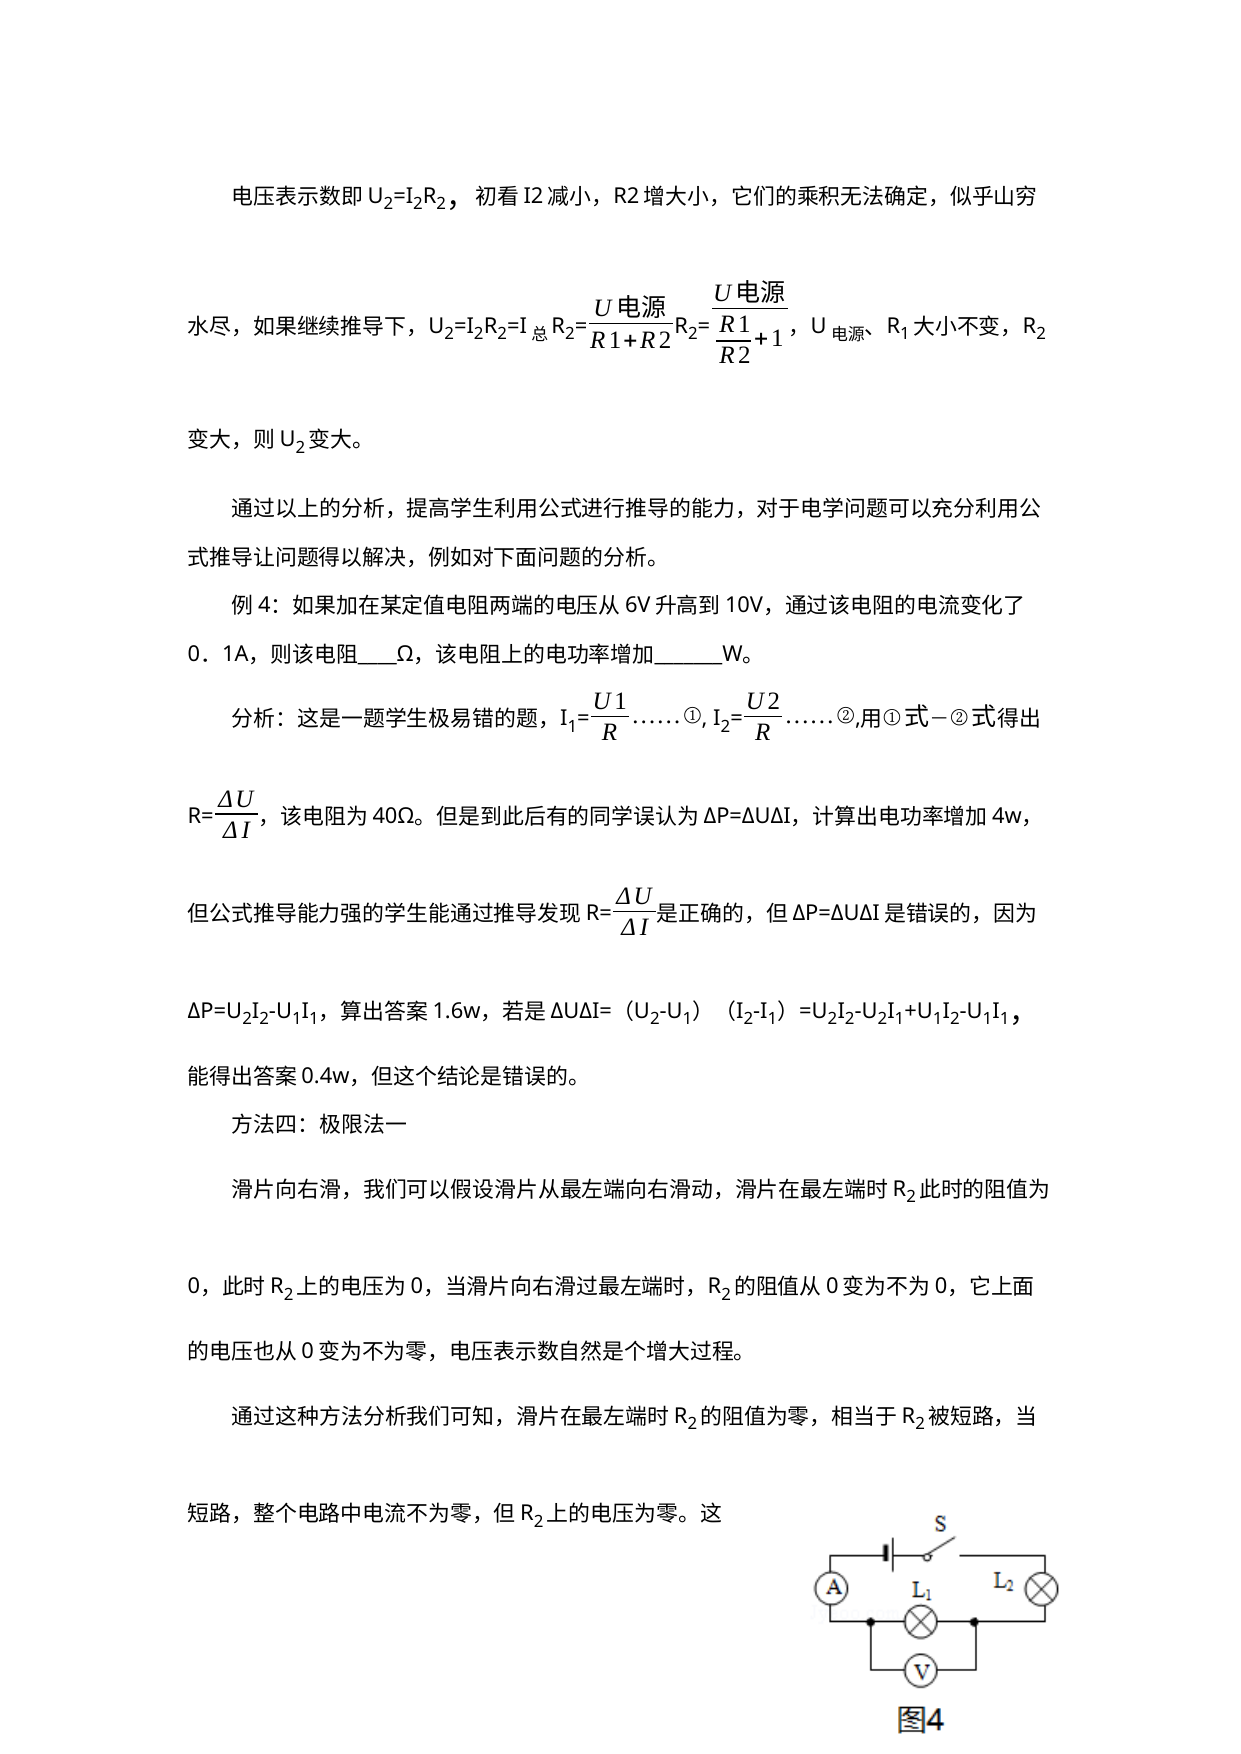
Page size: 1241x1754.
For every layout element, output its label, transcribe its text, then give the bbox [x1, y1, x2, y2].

text 电压表示数即U2=I2R2，初看I2减小，R2增大小，它们的乘积无法确定，似乎山穷水尽，如果继续推导下，U2=I2R2=I总R2=R2=，U电源、R1大小不变，R2变大，则U2变大。 [187, 162, 1053, 471]
text 滑片向右滑，我们可以假设滑片从最左端向右滑动，滑片在最左端时R2此时的阻值为0，此时R2上的电压为0，当滑片向右滑过最左端时，R2的阻值从0变为不为0，它上面的电压也从0变为不为零，电压表示数自然是个增大过程。 [187, 1155, 1053, 1366]
text 通过以上的分析，提高学生利用公式进行推导的能力，对于电学问题可以充分利用公式推导让问题得以解决，例如对下面问题的分析。 [187, 491, 1053, 572]
picture [770, 1491, 1089, 1754]
text 例4：如果加在某定值电阻两端的电压从6V升高到10V，通过该电阻的电流变化了0．1A，则该电阻____Ω，该电阻上的电功率增加_______W。 [187, 588, 1053, 669]
text 方法四：极限法一 [187, 1107, 1053, 1139]
text 分析：这是一题学生极易错的题，I1=, I2=,用得出R=，该电阻为40Ω。但是到此后有的同学误认为ΔP=ΔUΔI，计算出电功率增加4w，但公式推导能力强的学生能通过推导发现R=是正确的，但ΔP=ΔUΔI是错误的，因为ΔP=U2I2-U1I1，算出答案1.6w，若是ΔUΔI=（U2-U1）（I2-I1）=U2I2-U2I1+U1I2-U1I1，能得出答案0.4w，但这个结论是错误的。 [187, 685, 1053, 1091]
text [187, 1382, 1053, 1545]
